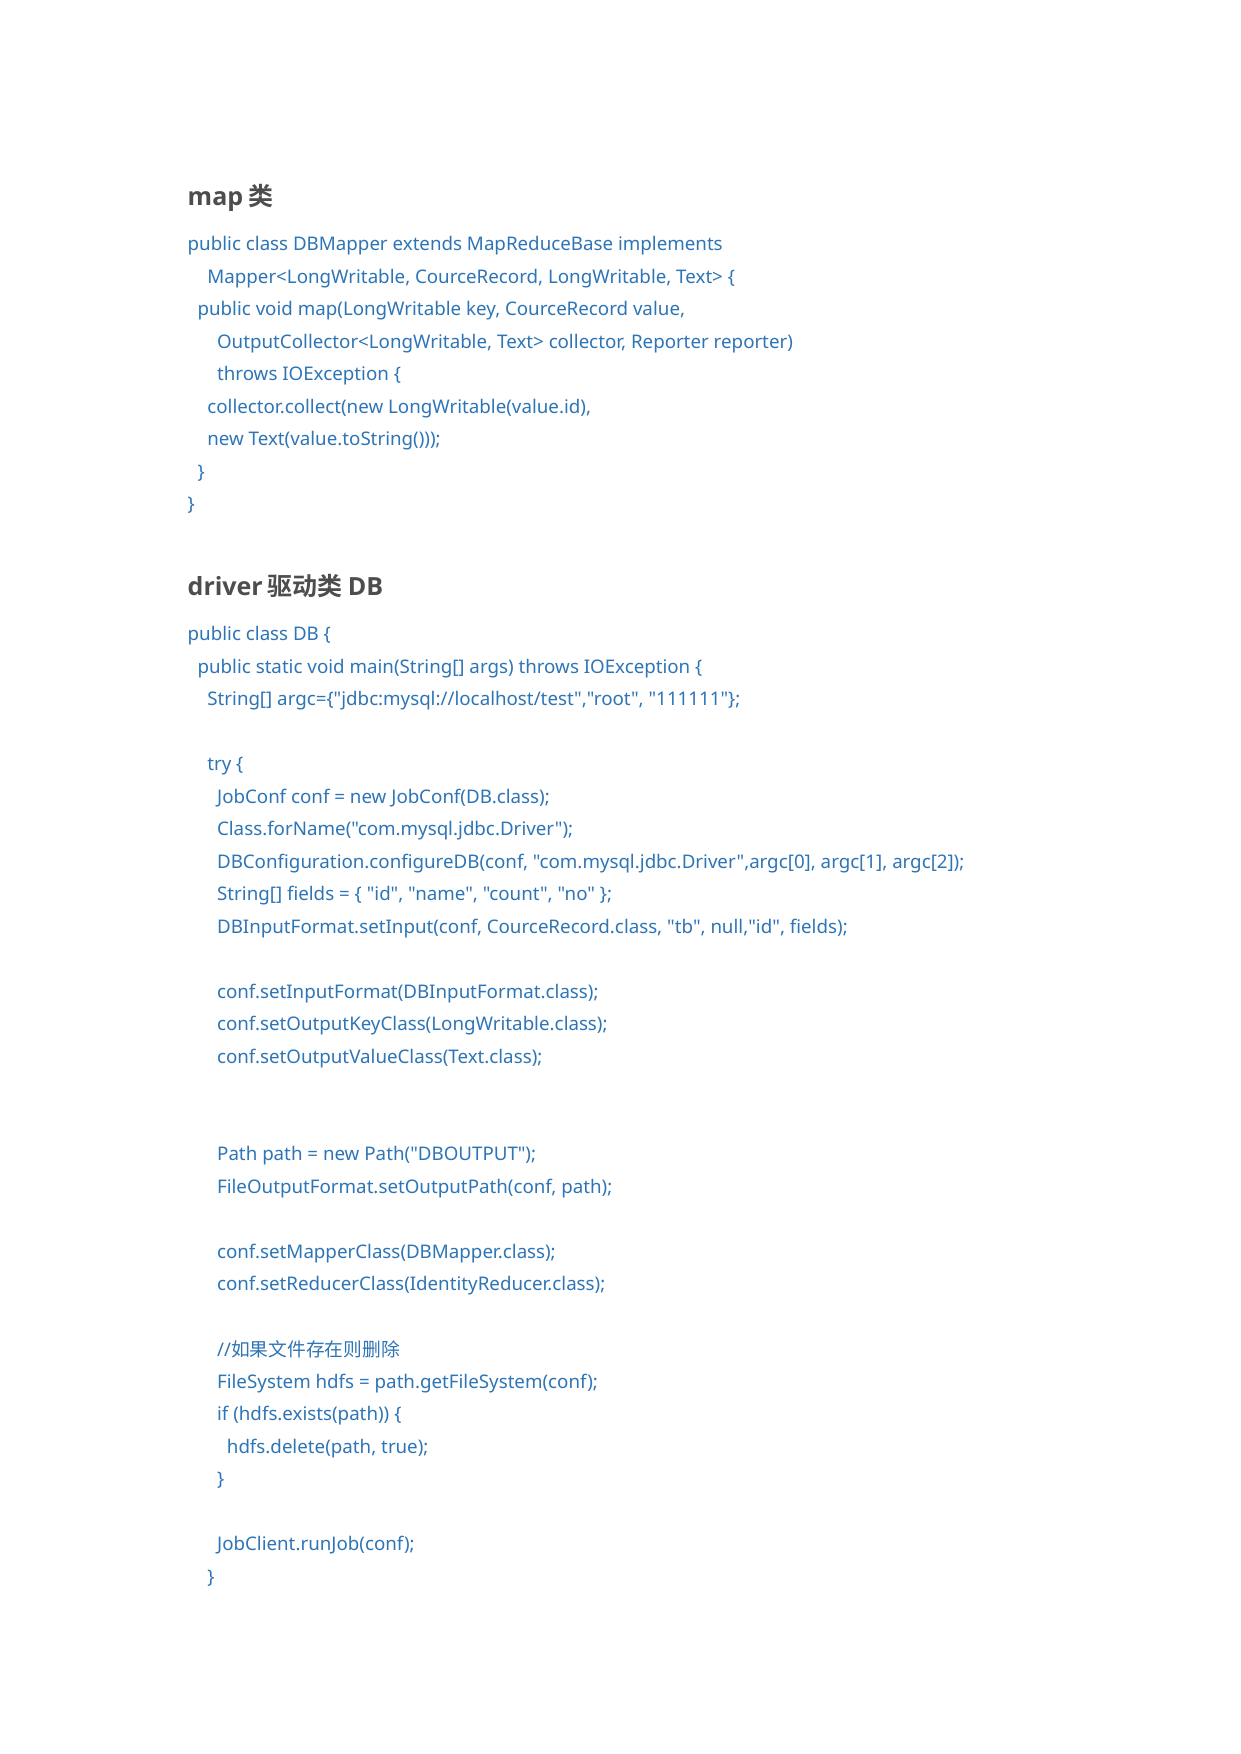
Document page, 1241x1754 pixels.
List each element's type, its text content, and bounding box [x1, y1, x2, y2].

list driver驱动类DB [187, 552, 1053, 617]
list public class DB { public static void main(String[] args) throws IOException { String[] argc={"jdbc:mysql://localhost/test","root", "111111"}; try { JobConf conf = new JobConf(DB.class); Class.forName("com.mysql.jdbc.Driver"); DBConfiguration.configureDB(conf, "com.mysql.jdbc.Driver",argc[0], argc[1], argc[2]); String[] fields = { "id", "name", "count", "no" }; DBInputFormat.setInput(conf, CourceRecord.class, "tb", null,"id", fields); conf.setInputFormat(DBInputFormat.class); conf.setOutputKeyClass(LongWritable.class); conf.setOutputValueClass(Text.class); Path path = new Path("DBOUTPUT"); FileOutputFormat.setOutputPath(conf, path); conf.setMapperClass(DBMapper.class); conf.setReducerClass(IdentityReducer.class); [187, 617, 1053, 1299]
list map类 [187, 162, 1053, 227]
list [187, 1299, 1053, 1592]
list public class DBMapper extends MapReduceBase implements Mapper<LongWritable, CourceRecord, LongWritable, Text> { public void map(LongWritable key, CourceRecord value, OutputCollector<LongWritable, Text> collector, Reporter reporter) throws IOException { collector.collect(new LongWritable(value.id), new Text(value.toString())); } } [187, 227, 1053, 519]
